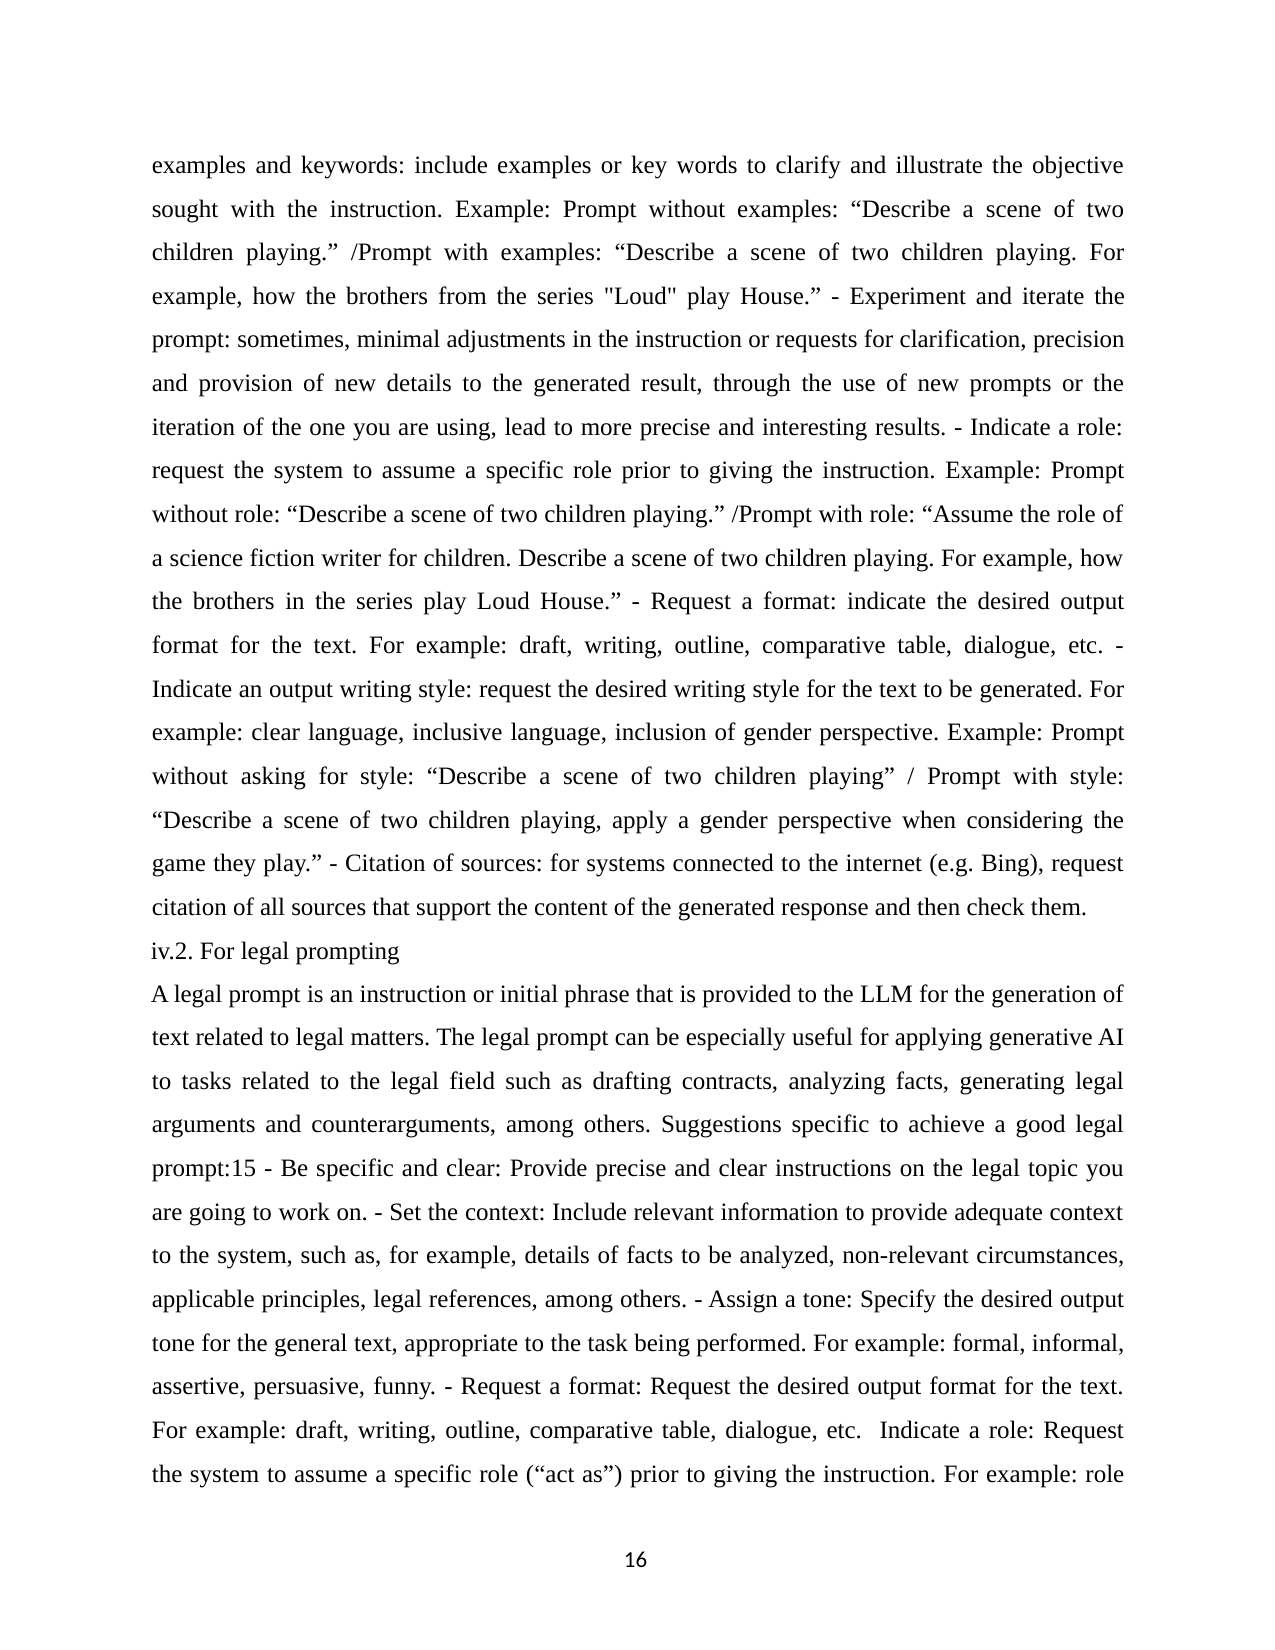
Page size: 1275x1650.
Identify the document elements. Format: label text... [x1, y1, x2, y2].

text iv.2. For legal prompting [151, 936, 1126, 965]
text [151, 150, 1126, 921]
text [151, 979, 1126, 1487]
